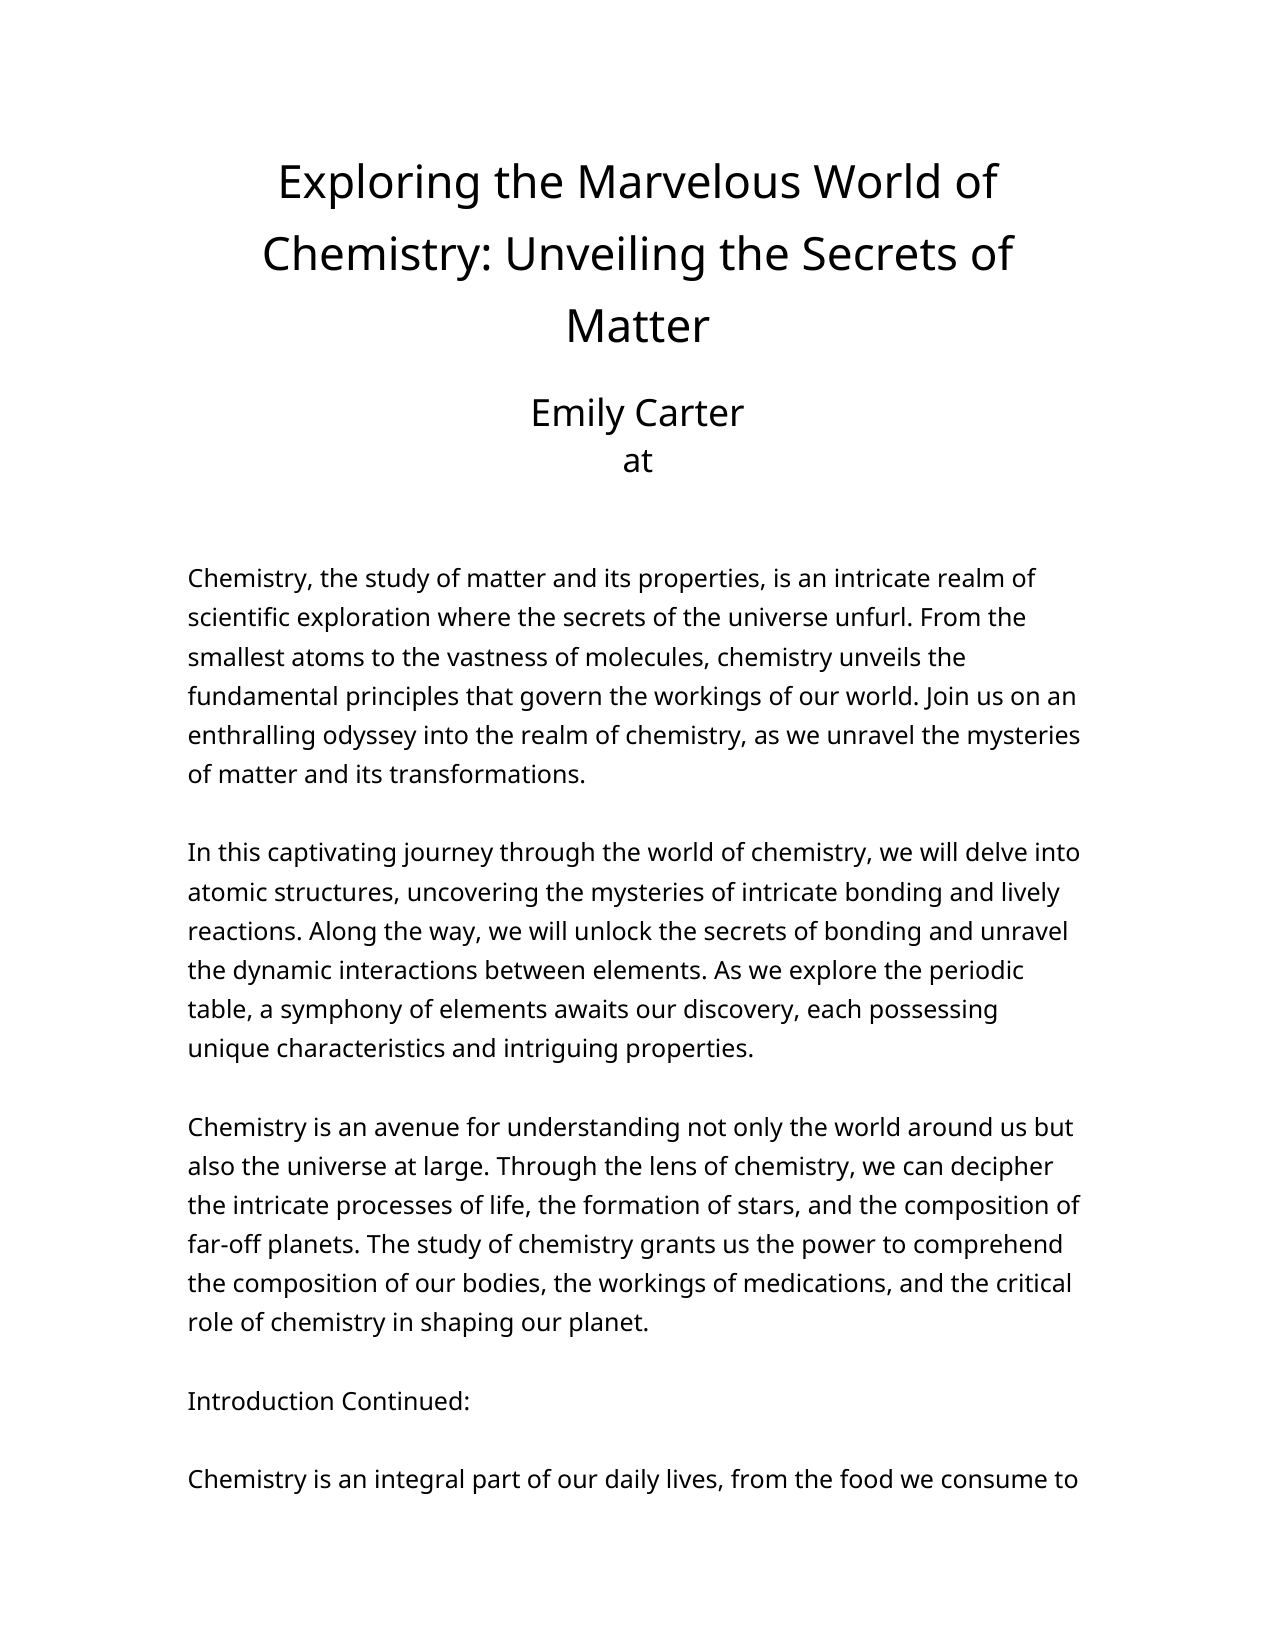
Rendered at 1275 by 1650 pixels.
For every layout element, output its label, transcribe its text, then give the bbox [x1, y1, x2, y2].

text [187, 561, 1087, 1496]
text Exploring the Marvelous World of Chemistry: Unveiling the Secrets of Matter [187, 150, 1087, 356]
text Emily Carter [187, 386, 1087, 437]
text at [187, 437, 1087, 482]
